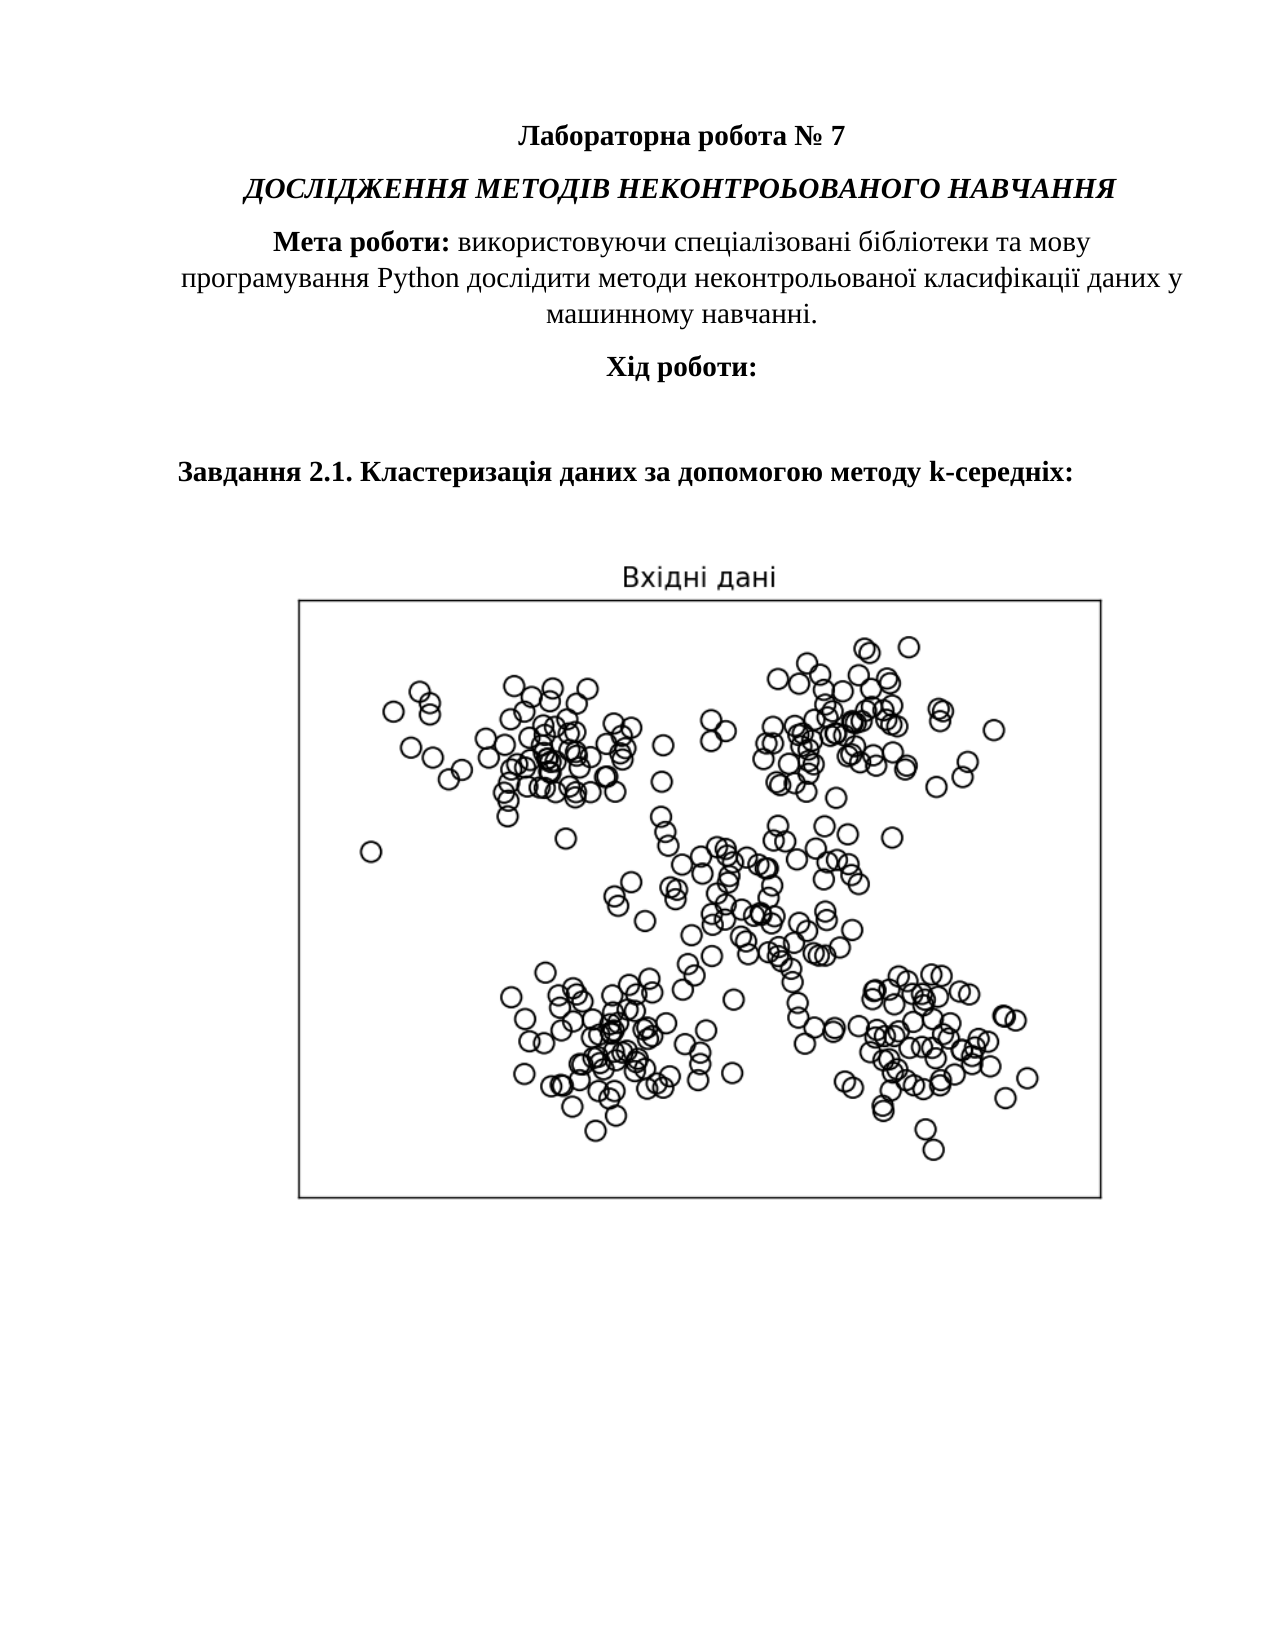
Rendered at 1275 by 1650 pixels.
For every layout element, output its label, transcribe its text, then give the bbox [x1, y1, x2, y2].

text Лабораторна робота № 7 [177, 118, 1186, 152]
text ДОСЛІДЖЕННЯ МЕТОДІВ НЕКОНТРОЬОВАНОГО НАВЧАННЯ [177, 171, 1186, 204]
text Завдання 2.1. Кластеризація даних за допомогою методу k-середніх: [177, 454, 1186, 488]
text Хід роботи: [177, 349, 1186, 382]
text Мета роботи: використовуючи спеціалізовані бібліотеки та мову програмування Python дослідити методи неконтрольованої класифікації даних у машинному навчанні. [177, 224, 1186, 329]
picture [177, 507, 1192, 1280]
